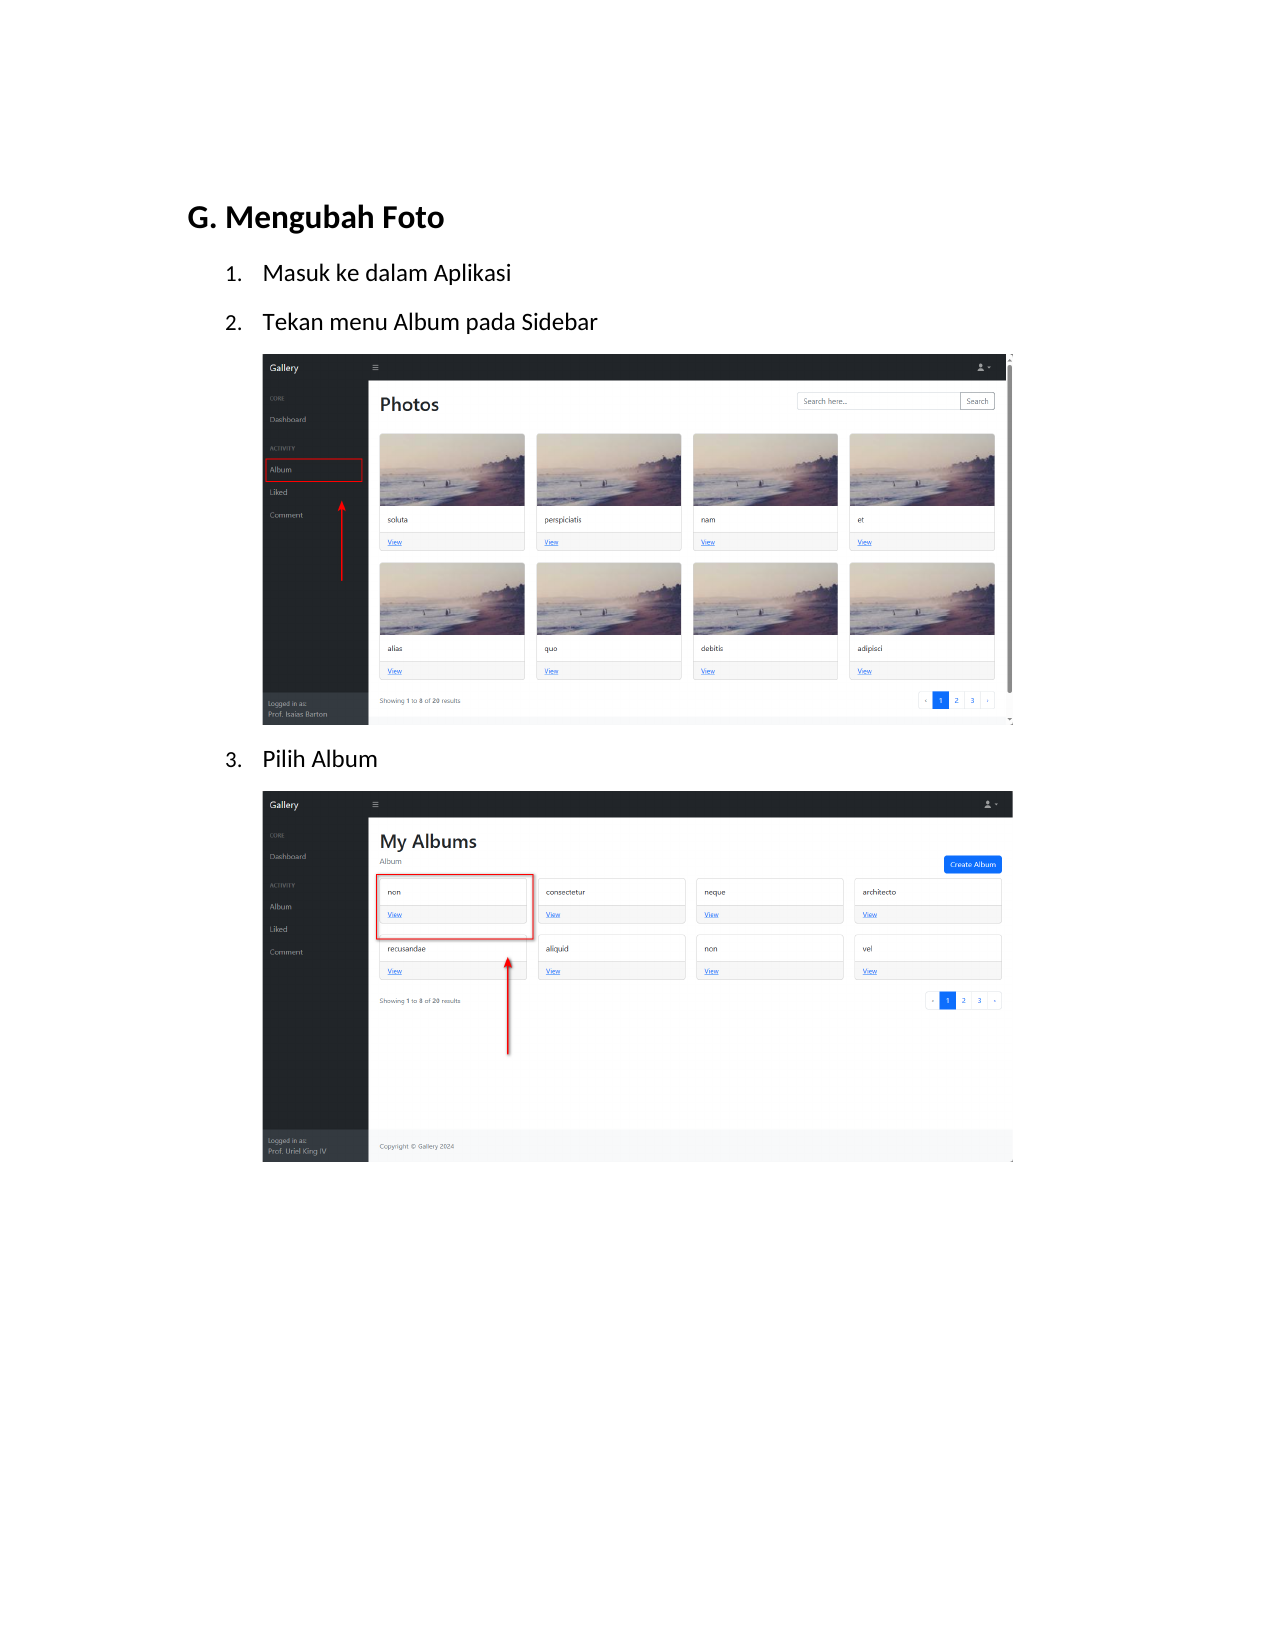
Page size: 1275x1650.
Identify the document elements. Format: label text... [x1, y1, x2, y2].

subtitle Mengubah Foto [187, 196, 1125, 237]
picture [262, 791, 1013, 1162]
list Tekan menu Album pada Sidebar [225, 306, 1125, 336]
picture [262, 354, 1013, 725]
list Masuk ke dalam Aplikasi [225, 257, 1125, 288]
list Pilih Album [225, 743, 1125, 773]
